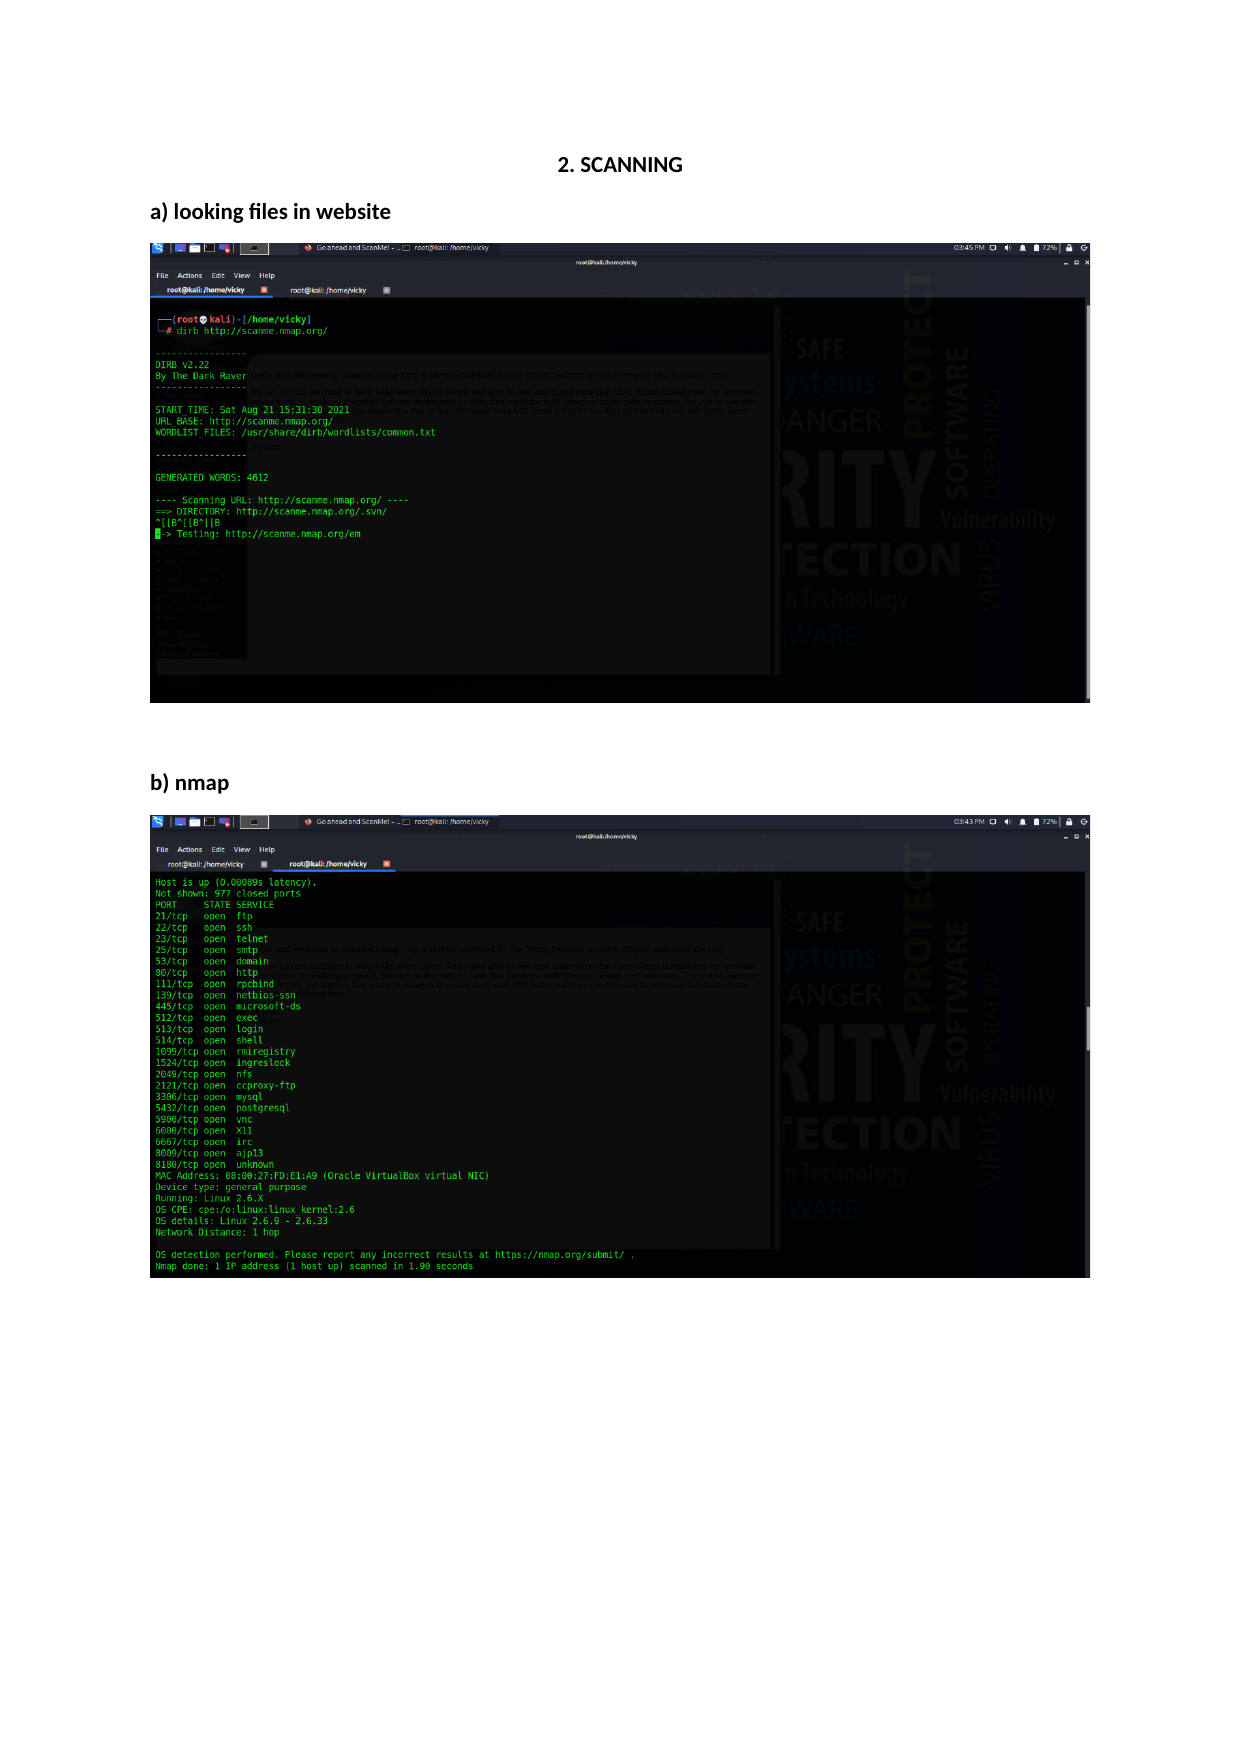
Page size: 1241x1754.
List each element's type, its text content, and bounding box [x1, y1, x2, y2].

text a) looking files in website [150, 197, 1090, 225]
text 2. SCANNING [150, 150, 1090, 178]
text b) nmap [150, 768, 1090, 796]
picture [150, 243, 1091, 703]
picture [150, 815, 1091, 1278]
